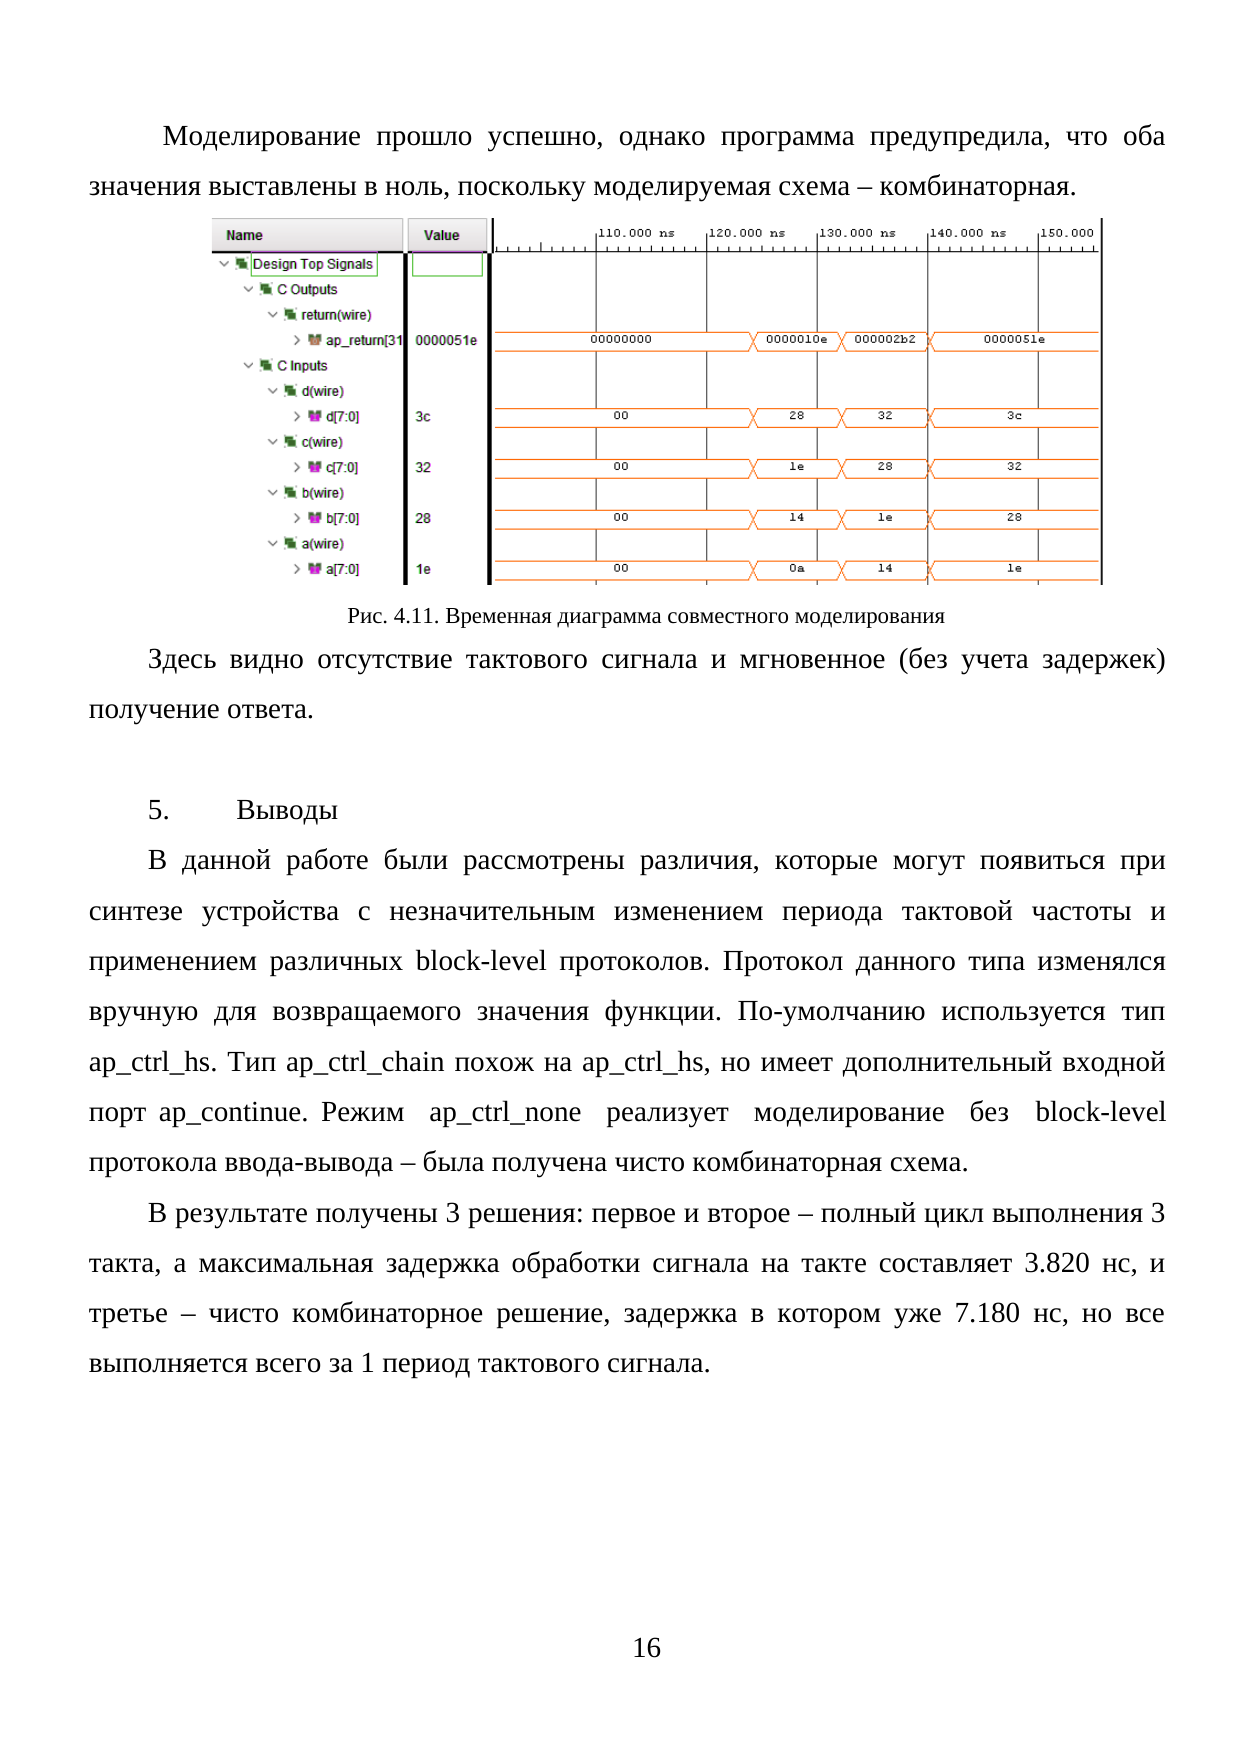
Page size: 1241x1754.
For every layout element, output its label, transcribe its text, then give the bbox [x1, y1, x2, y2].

list Выводы [148, 792, 1167, 826]
text Здесь видно отсутствие тактового сигнала и мгновенное (без учета задержек) получение ответа. [89, 641, 1167, 725]
text Моделирование прошло успешно, однако программа предупредила, что оба значения выставлены в ноль, поскольку моделируемая схема – комбинаторная. [89, 118, 1167, 202]
text В результате получены 3 решения: первое и второе – полный цикл выполнения 3 такта, а максимальная задержка обработки сигнала на такте составляет 3.820 нс, и третье – чисто комбинаторное решение, задержка в котором уже 7.180 нс, но все выполняется всего за 1 период тактового сигнала. [89, 1195, 1167, 1379]
text В данной работе были рассмотрены различия, которые могут появиться при синтезе устройства с незначительным изменением периода тактовой частоты и применением различных block-level протоколов. Протокол данного типа изменялся вручную для возвращаемого значения функции. По-умолчанию используется тип ap_ctrl_hs. Тип ap_ctrl_chain похож на ap_ctrl_hs, но имеет дополнительный входной порт ap_continue. Режим ap_ctrl_none реализует моделирование без block-level протокола ввода-вывода – была получена чисто комбинаторная схема. [89, 842, 1167, 1178]
text Рис. 4.11. Временная диаграмма совместного моделирования [89, 602, 1167, 628]
picture [211, 218, 1103, 585]
